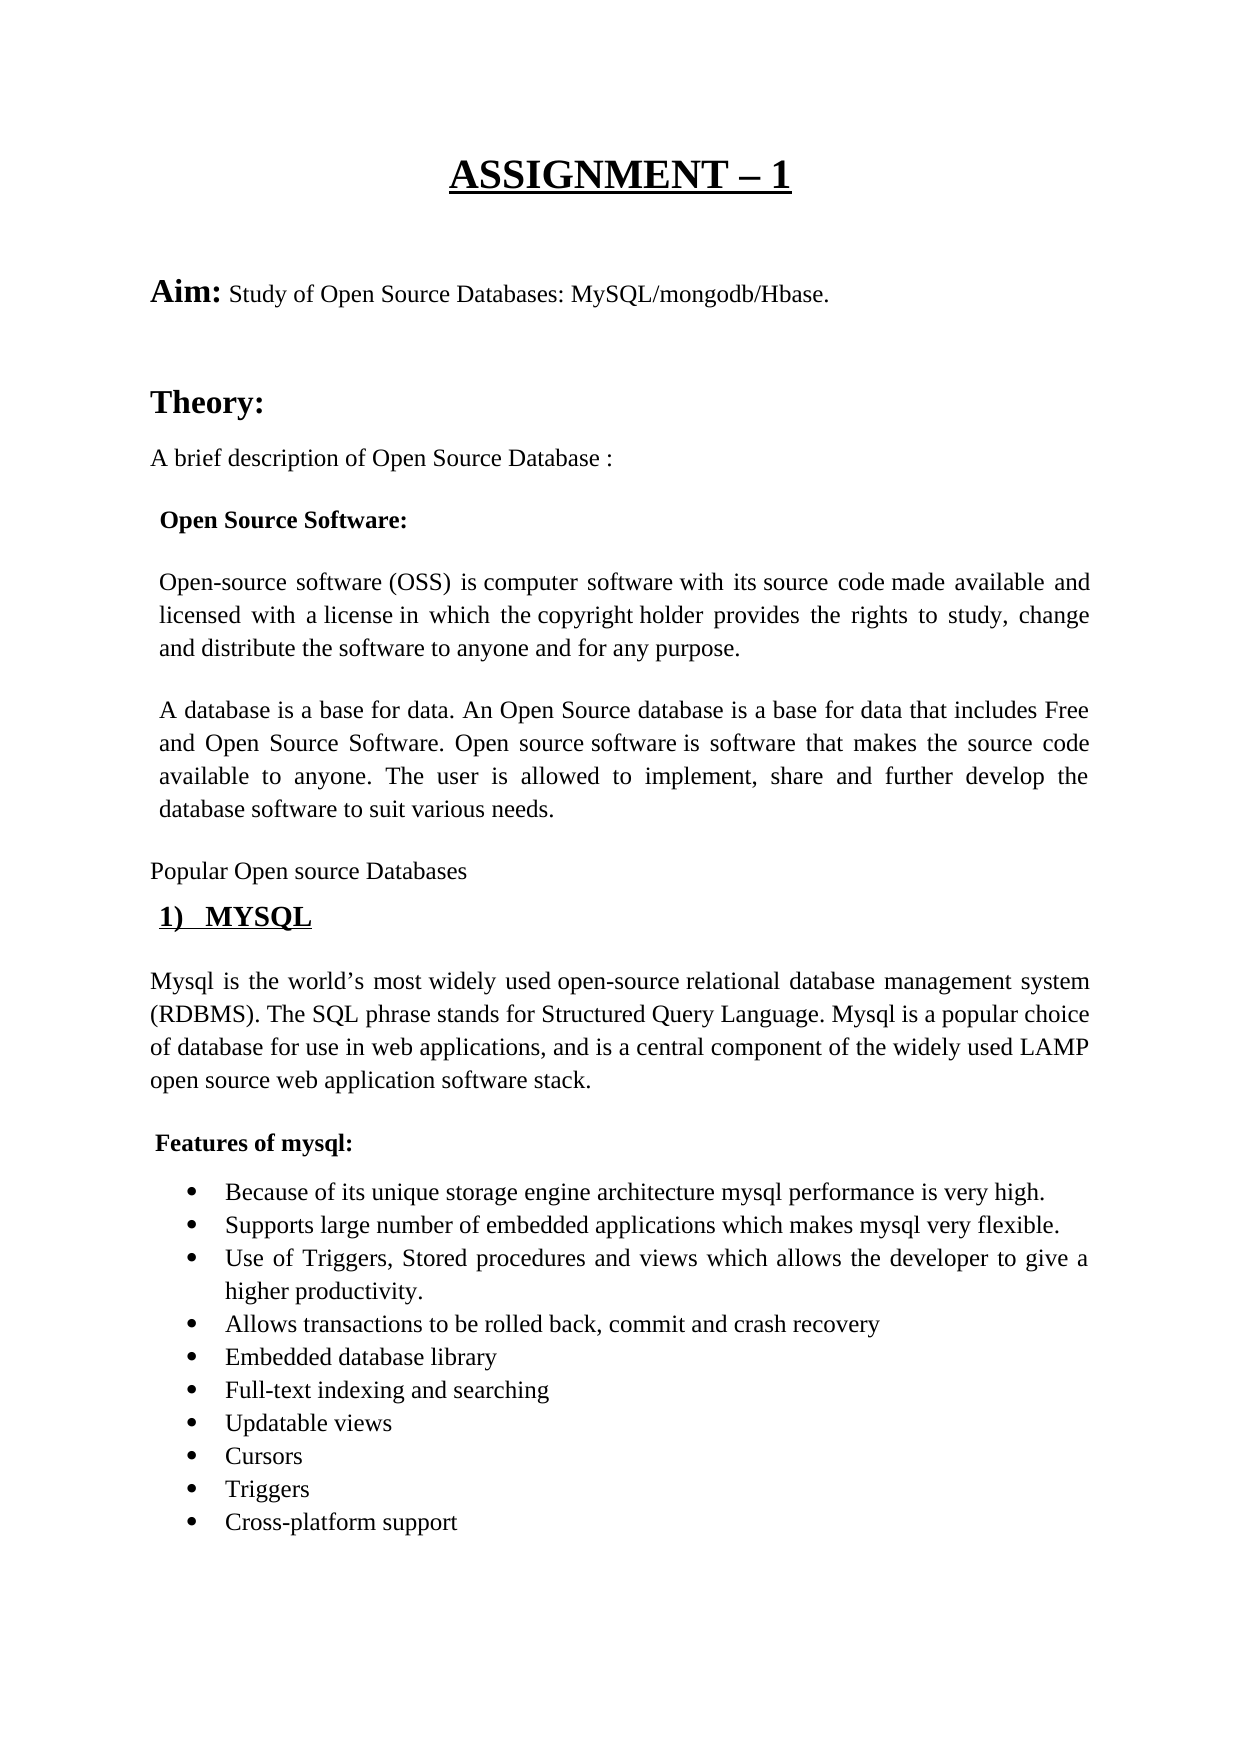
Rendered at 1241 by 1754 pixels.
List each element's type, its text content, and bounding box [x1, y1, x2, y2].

text A database is a base for data. An Open Source database is a base for data that includes Free and Open Source Software. Open source software is software that makes the source code available to anyone. The user is allowed to implement, share and further develop the database software to suit various needs. [159, 724, 1090, 761]
list Because of its unique storage engine architecture mysql performance is very high. [187, 1177, 1090, 1206]
text Open-source software (OSS) is computer software with its source code made available and licensed with a license in which the copyright holder provides the rights to study, change and distribute the software to anyone and for any purpose. [159, 623, 1090, 662]
text 1) MYSQL [159, 899, 1090, 932]
list Embedded database library [187, 1342, 1090, 1371]
list Allows transactions to be rolled back, commit and crash recovery [187, 1309, 1090, 1338]
text A brief description of Open Source Database : [150, 443, 1090, 471]
text ASSIGNMENT – 1 [150, 150, 1090, 198]
subtitle Popular Open source Databases [150, 856, 1090, 885]
list Cursors [187, 1441, 1090, 1470]
text Mysql is the world’s most widely used open-source relational database management system (RDBMS). The SQL phrase stands for Structured Query Language. Mysql is a popular choice of database for use in web applications, and is a central component of the widely used LAMP open source web application software stack. [150, 966, 1090, 1094]
text Aim: Study of Open Source Databases: MySQL/mongodb/Hbase. [150, 271, 1090, 310]
text Theory: [150, 382, 1090, 420]
text Open-source software (OSS) is computer software with its source code made available and licensed with a license in which the copyright holder provides the rights to study, change and distribute the software to anyone and for any purpose. [159, 567, 1090, 622]
text A database is a base for data. An Open Source database is a base for data that includes Free and Open Source Software. Open source software is software that makes the source code available to anyone. The user is allowed to implement, share and further develop the database software to suit various needs. [159, 790, 1090, 823]
list Cross-platform support [187, 1507, 1090, 1536]
text Open Source Software: [159, 505, 1090, 533]
list Use of Triggers, Stored procedures and views which allows the developer to give a higher productivity. [187, 1243, 1090, 1305]
list Triggers [187, 1474, 1090, 1503]
text Features of mysql: [155, 1128, 1090, 1156]
list Supports large number of embedded applications which makes mysql very flexible. [187, 1210, 1090, 1239]
list Full-text indexing and searching [187, 1375, 1090, 1404]
list Updatable views [187, 1408, 1090, 1437]
